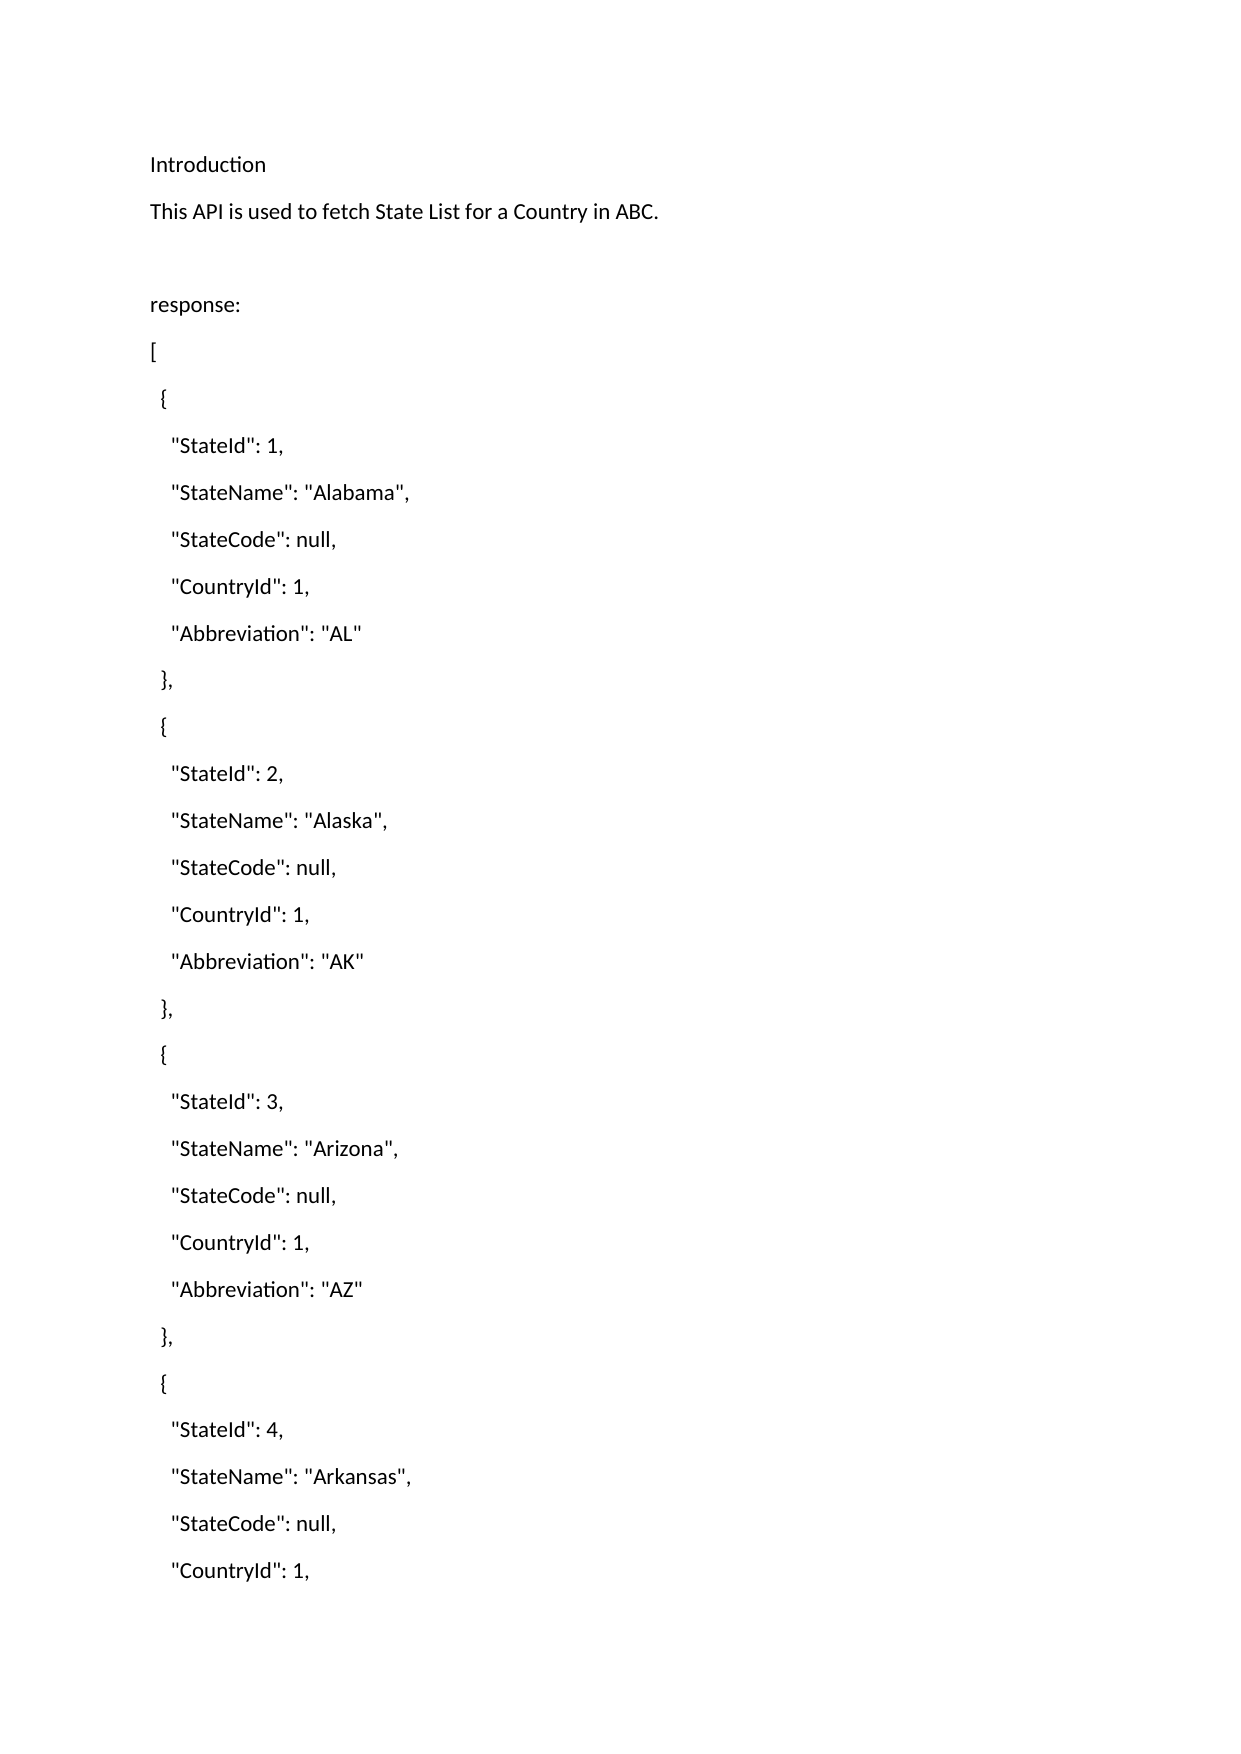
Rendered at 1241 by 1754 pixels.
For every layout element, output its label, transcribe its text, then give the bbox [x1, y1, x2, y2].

text "StateId": 2, [150, 759, 1090, 787]
text "CountryId": 1, [150, 572, 1090, 600]
text "StateName": "Arizona", [150, 1134, 1090, 1162]
text "StateName": "Alabama", [150, 478, 1090, 506]
text response: [150, 291, 1090, 319]
text "Abbreviation": "AK" [150, 947, 1090, 975]
text [ [150, 337, 1090, 366]
text "StateName": "Alaska", [150, 806, 1090, 834]
text { [150, 1041, 1090, 1069]
text "StateCode": null, [150, 1181, 1090, 1209]
text "Abbreviation": "AZ" [150, 1275, 1090, 1303]
text "CountryId": 1, [150, 1556, 1090, 1584]
text }, [150, 994, 1090, 1022]
text Introduction [150, 150, 1090, 178]
text "StateId": 3, [150, 1087, 1090, 1116]
text "Abbreviation": "AL" [150, 619, 1090, 647]
text "CountryId": 1, [150, 1228, 1090, 1256]
text "StateName": "Arkansas", [150, 1462, 1090, 1491]
text }, [150, 1322, 1090, 1350]
text "StateCode": null, [150, 853, 1090, 881]
text "StateId": 1, [150, 431, 1090, 459]
text { [150, 384, 1090, 412]
text "StateId": 4, [150, 1416, 1090, 1444]
text This API is used to fetch State List for a Country in ABC. [150, 197, 1090, 225]
text "StateCode": null, [150, 1509, 1090, 1537]
text "StateCode": null, [150, 525, 1090, 553]
text }, [150, 666, 1090, 694]
text "CountryId": 1, [150, 900, 1090, 928]
text { [150, 1369, 1090, 1397]
text { [150, 712, 1090, 741]
